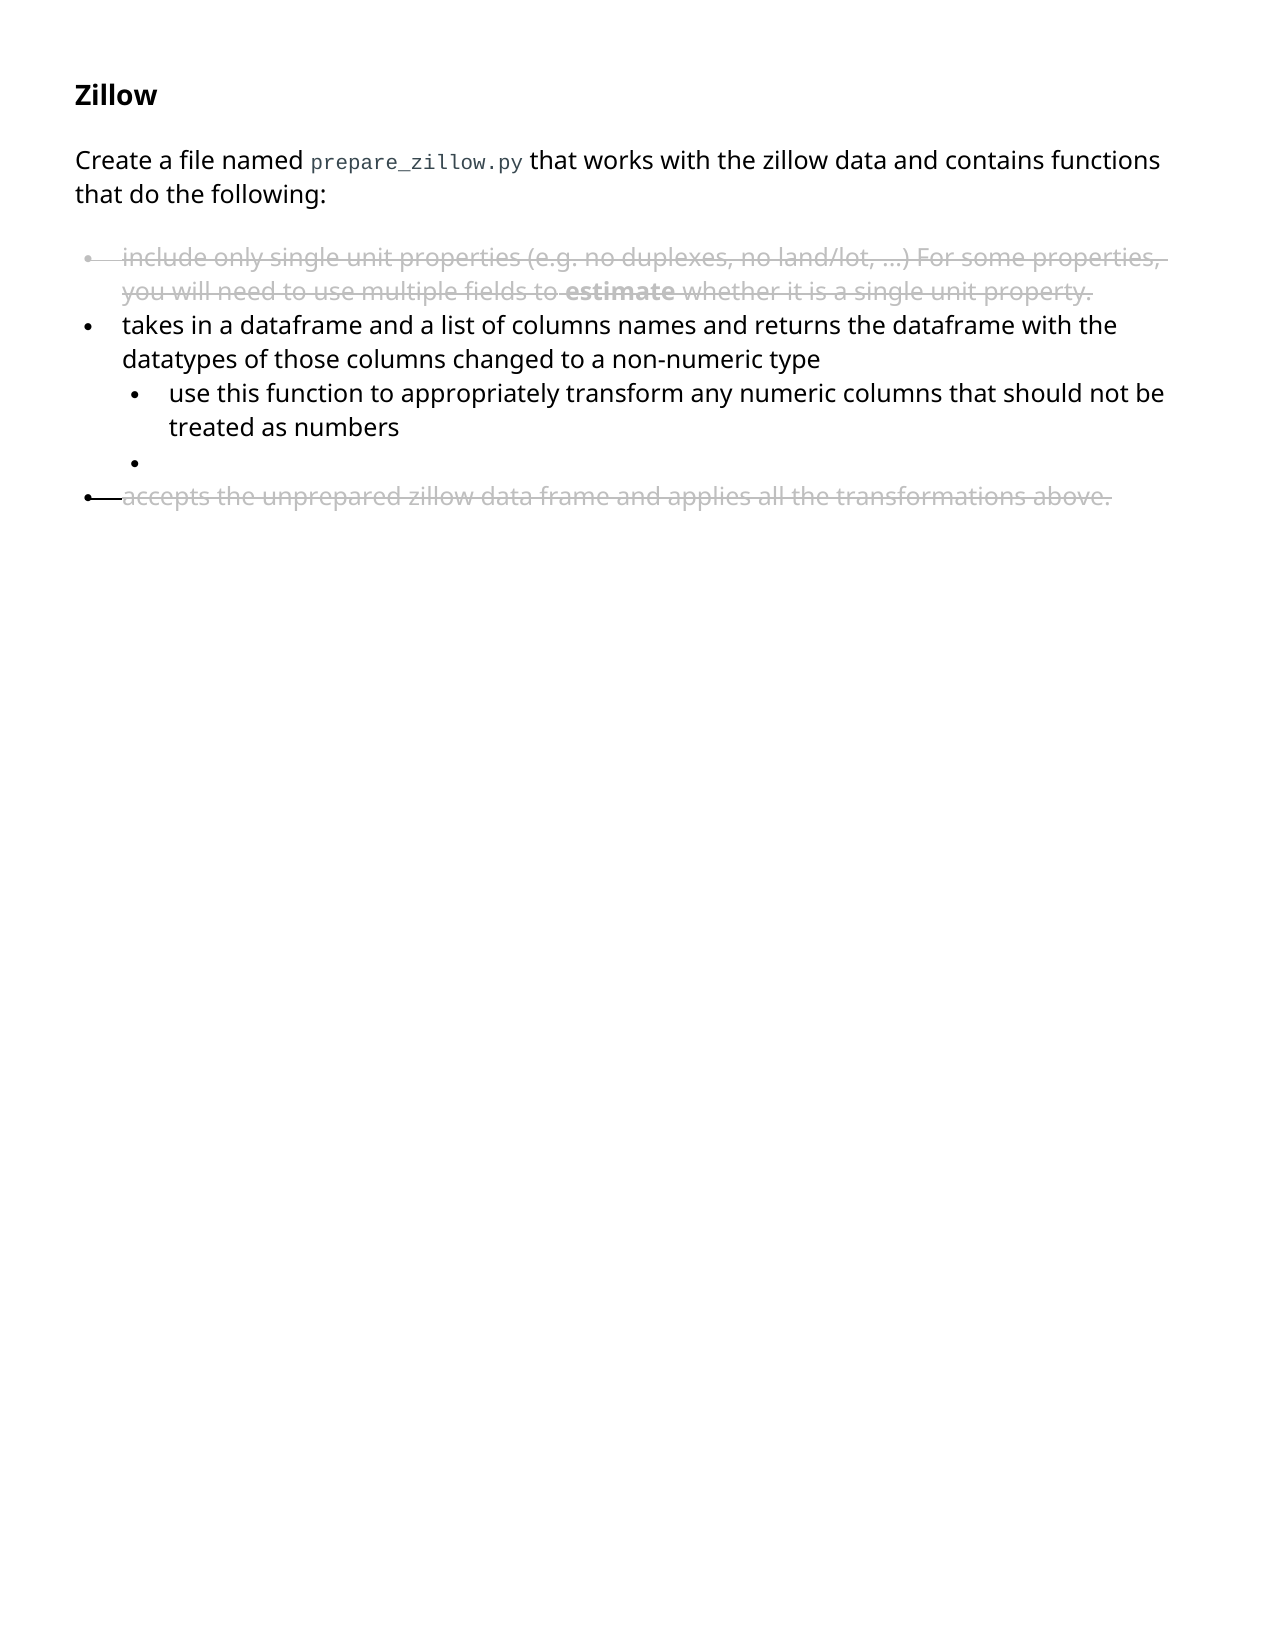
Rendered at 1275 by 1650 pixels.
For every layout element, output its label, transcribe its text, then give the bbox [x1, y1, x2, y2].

list takes in a dataframe and a list of columns names and returns the dataframe with the datatypes of those columns changed to a non-numeric type [84, 308, 1200, 376]
text Create a file named prepare_zillow.py that works with the zillow data and contains functions that do the following: [75, 142, 1200, 211]
text Zillow [75, 75, 1200, 113]
list include only single unit properties (e.g. no duplexes, no land/lot, ...) For some properties, you will need to use multiple fields to estimate whether it is a single unit property. [84, 240, 1200, 308]
list use this function to appropriately transform any numeric columns that should not be treated as numbers [131, 376, 1200, 444]
list accepts the unprepared zillow data frame and applies all the transformations above. [84, 478, 1200, 512]
